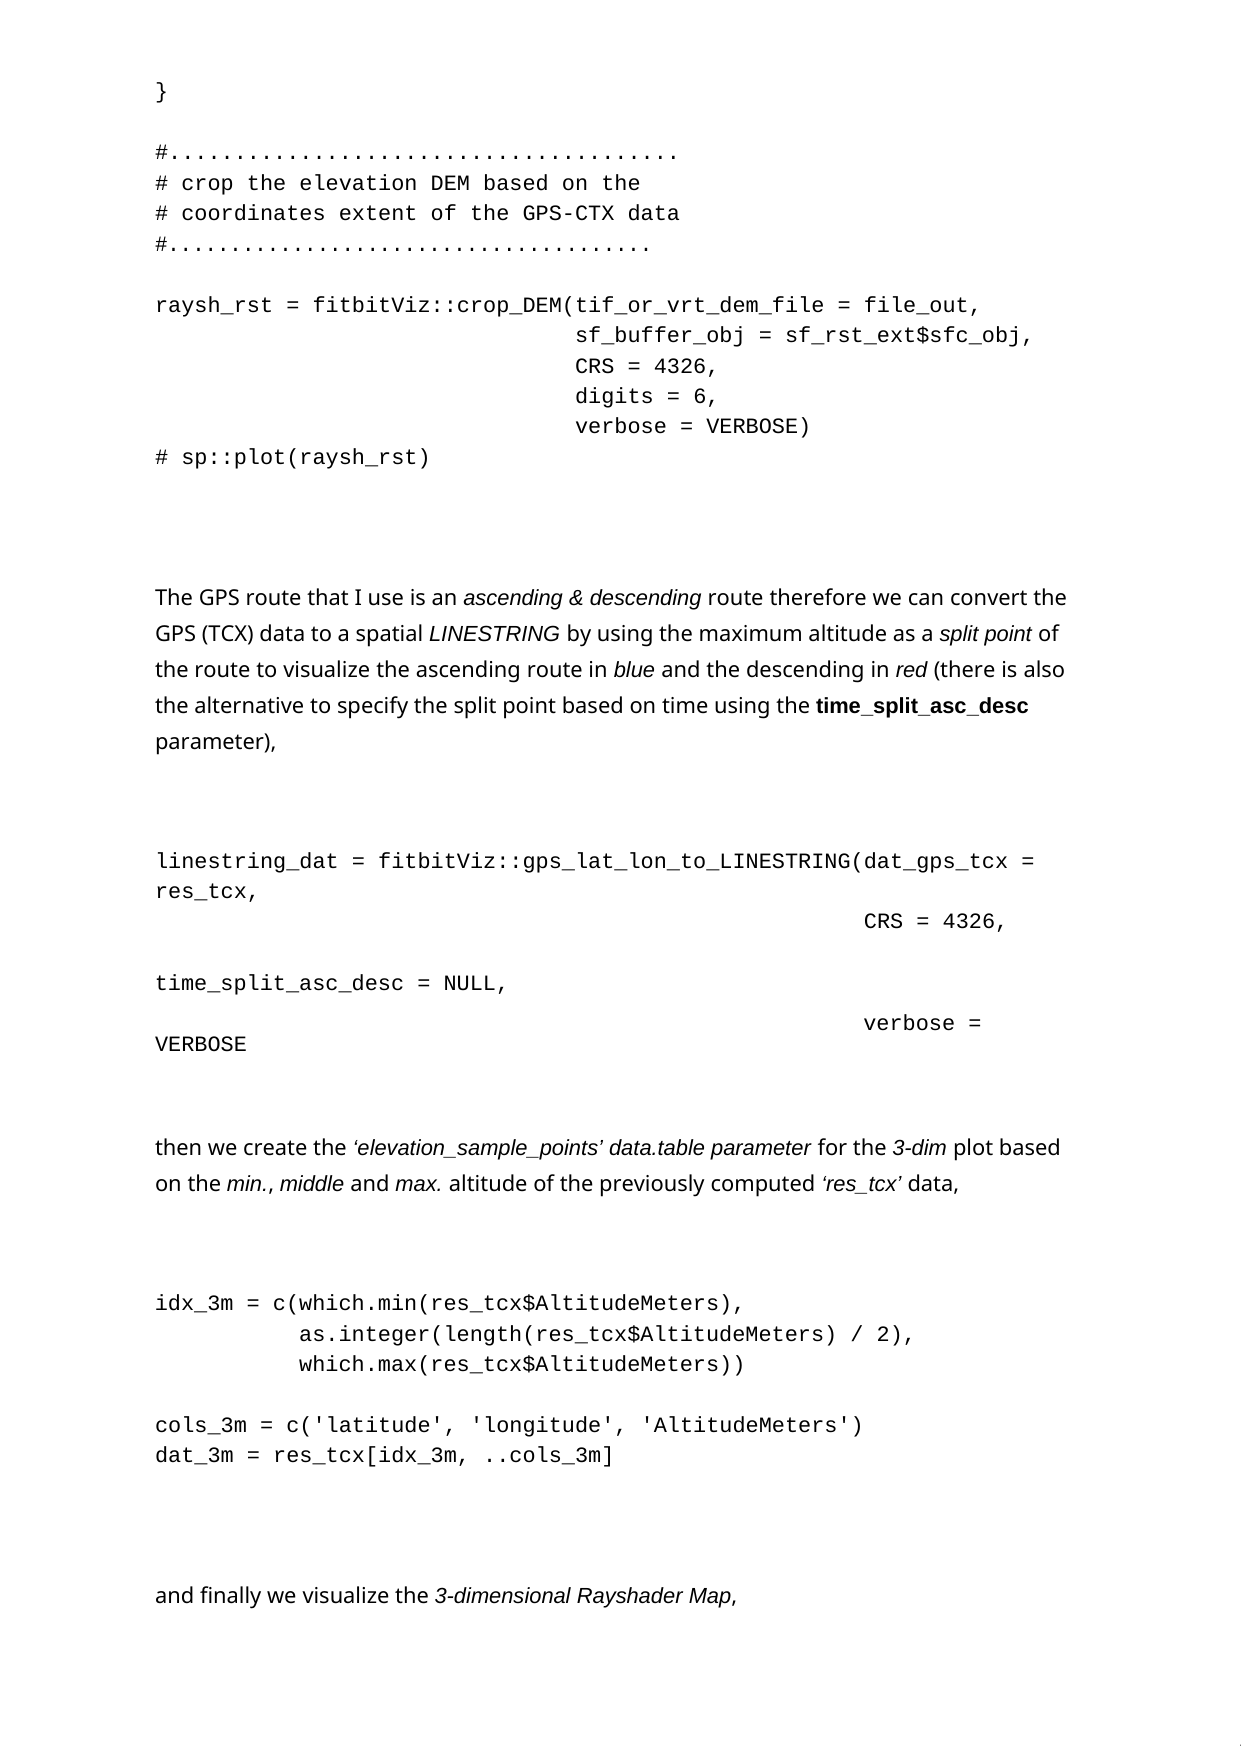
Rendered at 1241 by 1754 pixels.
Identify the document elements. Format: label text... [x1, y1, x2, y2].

text # coordinates extent of the GPS-CTX data #....................................... [155, 203, 681, 258]
text then we create the ‘elevation_sample_points’ data.table parameter for the 3-dim plot based on the min., middle and max. altitude of the previously computed ‘res_tcx’ data, [155, 1132, 1067, 1198]
text cols_3m = c('latitude', 'longitude', 'AltitudeMeters') dat_3m = res_tcx[idx_3m, ..cols_3m] [155, 1414, 865, 1469]
text # sp::plot(raysh_rst) [155, 446, 1098, 471]
text raysh_rst = fitbitViz::crop_DEM(tif_or_vrt_dem_file = file_out, [155, 294, 1098, 319]
text digits = 6, verbose = VERBOSE) [575, 385, 811, 440]
text } [155, 80, 1098, 105]
text verbose = [863, 1013, 1098, 1037]
text sf_buffer_obj = sf_rst_ext$sfc_obj, CRS = 4326, [575, 325, 1036, 380]
text The GPS route that I use is an ascending & descending route therefore we can convert the GPS (TCX) data to a spatial LINESTRING by using the maximum altitude as a split point of the route to visualize the ascending route in blue and the descending in red (there is also the alternative to specify the split point based on time using the time_split_asc_desc parameter), [155, 582, 1085, 756]
text idx_3m = c(which.min(res_tcx$AltitudeMeters), as.integer(length(res_tcx$AltitudeMeters) / 2), which.max(res_tcx$AltitudeMeters)) [154, 1293, 917, 1378]
text time_split_asc_desc = NULL, VERBOSE [154, 972, 511, 1057]
text linestring_dat = fitbitViz::gps_lat_lon_to_LINESTRING(dat_gps_tcx = res_tcx, [155, 850, 1036, 905]
text CRS = 4326, [144, 911, 1008, 935]
text # crop the elevation DEM based on the [155, 172, 1098, 197]
text and finally we visualize the 3-dimensional Rayshader Map, [155, 1579, 1098, 1609]
text #....................................... [155, 141, 1098, 166]
